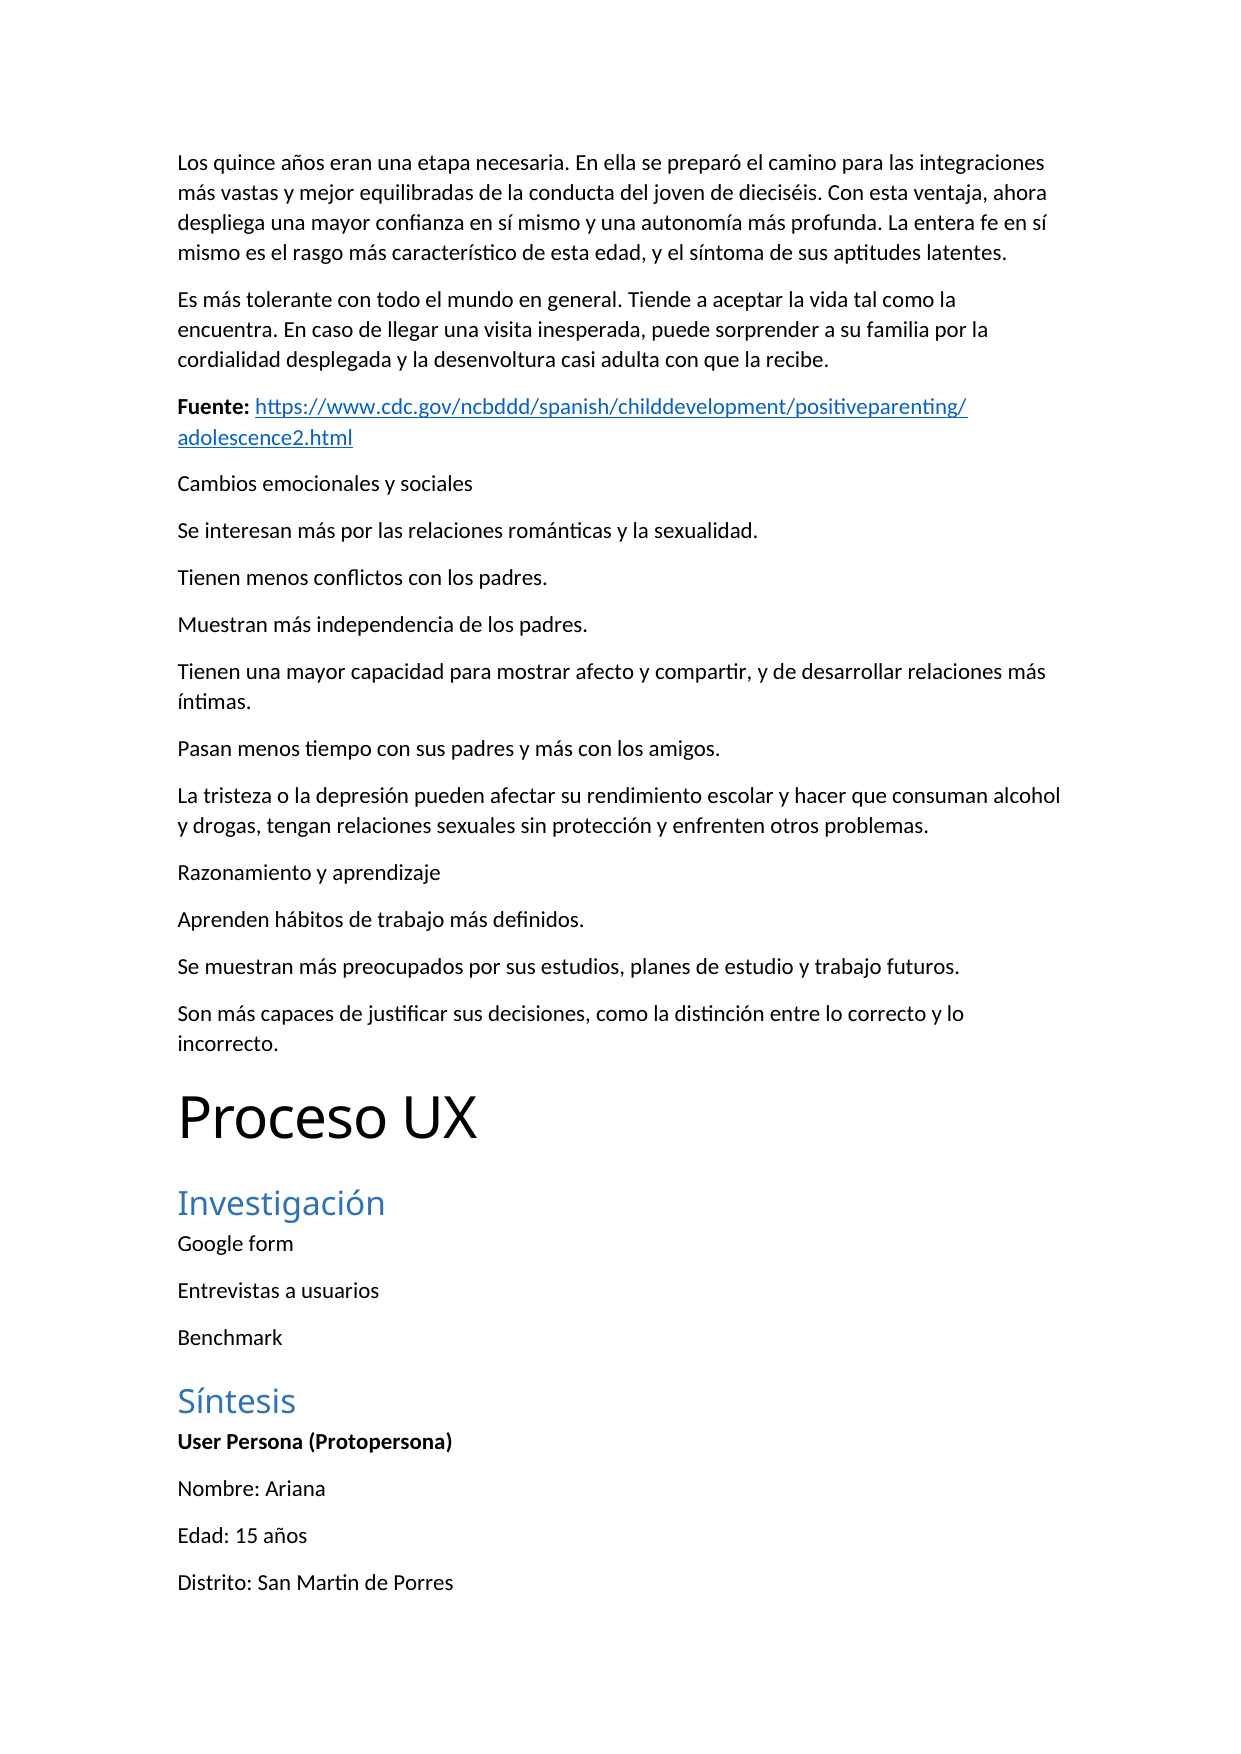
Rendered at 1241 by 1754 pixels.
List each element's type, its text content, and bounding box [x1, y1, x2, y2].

text Tienen una mayor capacidad para mostrar afecto y compartir, y de desarrollar relaciones más íntimas. [177, 657, 1063, 715]
text Aprenden hábitos de trabajo más definidos. [177, 905, 1063, 933]
text Se interesan más por las relaciones románticas y la sexualidad. [177, 516, 1063, 544]
title Proceso UX [177, 1076, 1063, 1155]
text Cambios emocionales y sociales [177, 469, 1063, 497]
text Son más capaces de justificar sus decisiones, como la distinción entre lo correcto y lo incorrecto. [177, 999, 1063, 1057]
text Google form [177, 1229, 1063, 1257]
text Es más tolerante con todo el mundo en general. Tiende a aceptar la vida tal como la encuentra. En caso de llegar una visita inesperada, puede sorprender a su familia por la cordialidad desplegada y la desenvoltura casi adulta con que la recibe. [177, 285, 1063, 373]
text Muestran más independencia de los padres. [177, 610, 1063, 638]
text La tristeza o la depresión pueden afectar su rendimiento escolar y hacer que consuman alcohol y drogas, tengan relaciones sexuales sin protección y enfrenten otros problemas. [177, 781, 1063, 839]
text Razonamiento y aprendizaje [177, 858, 1063, 886]
subtitle Investigación [177, 1180, 1063, 1226]
text Tienen menos conflictos con los padres. [177, 563, 1063, 591]
text Distrito: San Martin de Porres [177, 1568, 1063, 1596]
text Benchmark [177, 1323, 1063, 1351]
text Se muestran más preocupados por sus estudios, planes de estudio y trabajo futuros. [177, 952, 1063, 980]
text User Persona (Protopersona) [177, 1427, 1063, 1455]
text Entrevistas a usuarios [177, 1276, 1063, 1304]
text Fuente: https://www.cdc.gov/ncbddd/spanish/childdevelopment/positiveparenting/adolescence2.html [177, 392, 1063, 451]
text Los quince años eran una etapa necesaria. En ella se preparó el camino para las integraciones más vastas y mejor equilibradas de la conducta del joven de dieciséis. Con esta ventaja, ahora despliega una mayor confianza en sí mismo y una autonomía más profunda. La entera fe en sí mismo es el rasgo más característico de esta edad, y el síntoma de sus aptitudes latentes. [177, 148, 1063, 266]
text Pasan menos tiempo con sus padres y más con los amigos. [177, 734, 1063, 762]
text Edad: 15 años [177, 1521, 1063, 1549]
subtitle Síntesis [177, 1378, 1063, 1423]
text Nombre: Ariana [177, 1474, 1063, 1502]
